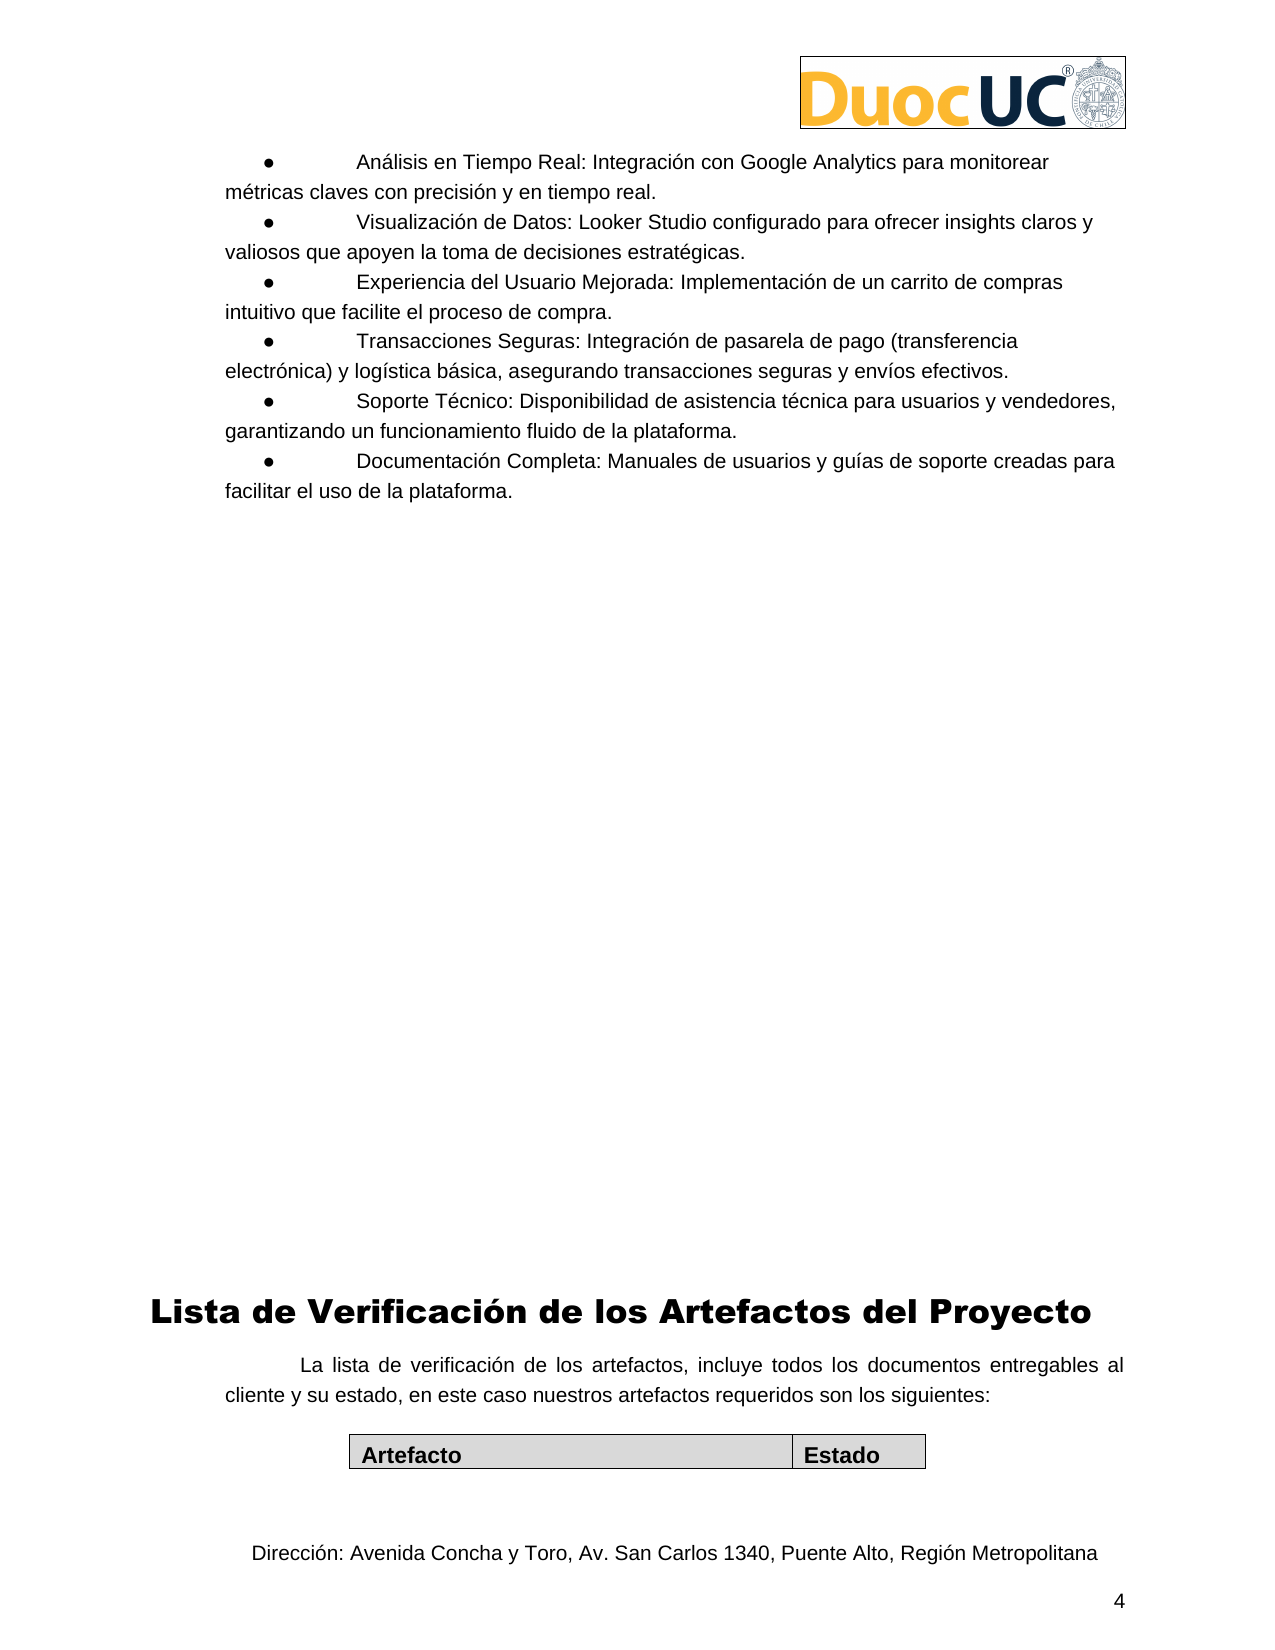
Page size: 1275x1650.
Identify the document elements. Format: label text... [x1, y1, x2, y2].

picture [801, 57, 1125, 128]
table_header Artefacto [350, 1435, 792, 1468]
subtitle Lista de Verificación de los Artefactos del Proyecto [150, 1291, 1125, 1332]
list Análisis en Tiempo Real: Integración con Google Analytics para monitorear métricas claves con precisión y en tiempo real. [225, 150, 1125, 204]
list Experiencia del Usuario Mejorada: Implementación de un carrito de compras intuitivo que facilite el proceso de compra. [225, 269, 1125, 323]
list Transacciones Seguras: Integración de pasarela de pago (transferencia electrónica) y logística básica, asegurando transacciones seguras y envíos efectivos. [225, 329, 1125, 383]
list Visualización de Datos: Looker Studio configurado para ofrecer insights claros y valiosos que apoyen la toma de decisiones estratégicas. [225, 210, 1125, 264]
table_header Estado [793, 1435, 925, 1468]
text La lista de verificación de los artefactos, incluye todos los documentos entregables al cliente y su estado, en este caso nuestros artefactos requeridos son los siguientes: [225, 1353, 1125, 1407]
list Soporte Técnico: Disponibilidad de asistencia técnica para usuarios y vendedores, garantizando un funcionamiento fluido de la plataforma. [225, 389, 1125, 443]
list Documentación Completa: Manuales de usuarios y guías de soporte creadas para facilitar el uso de la plataforma. [225, 449, 1125, 503]
